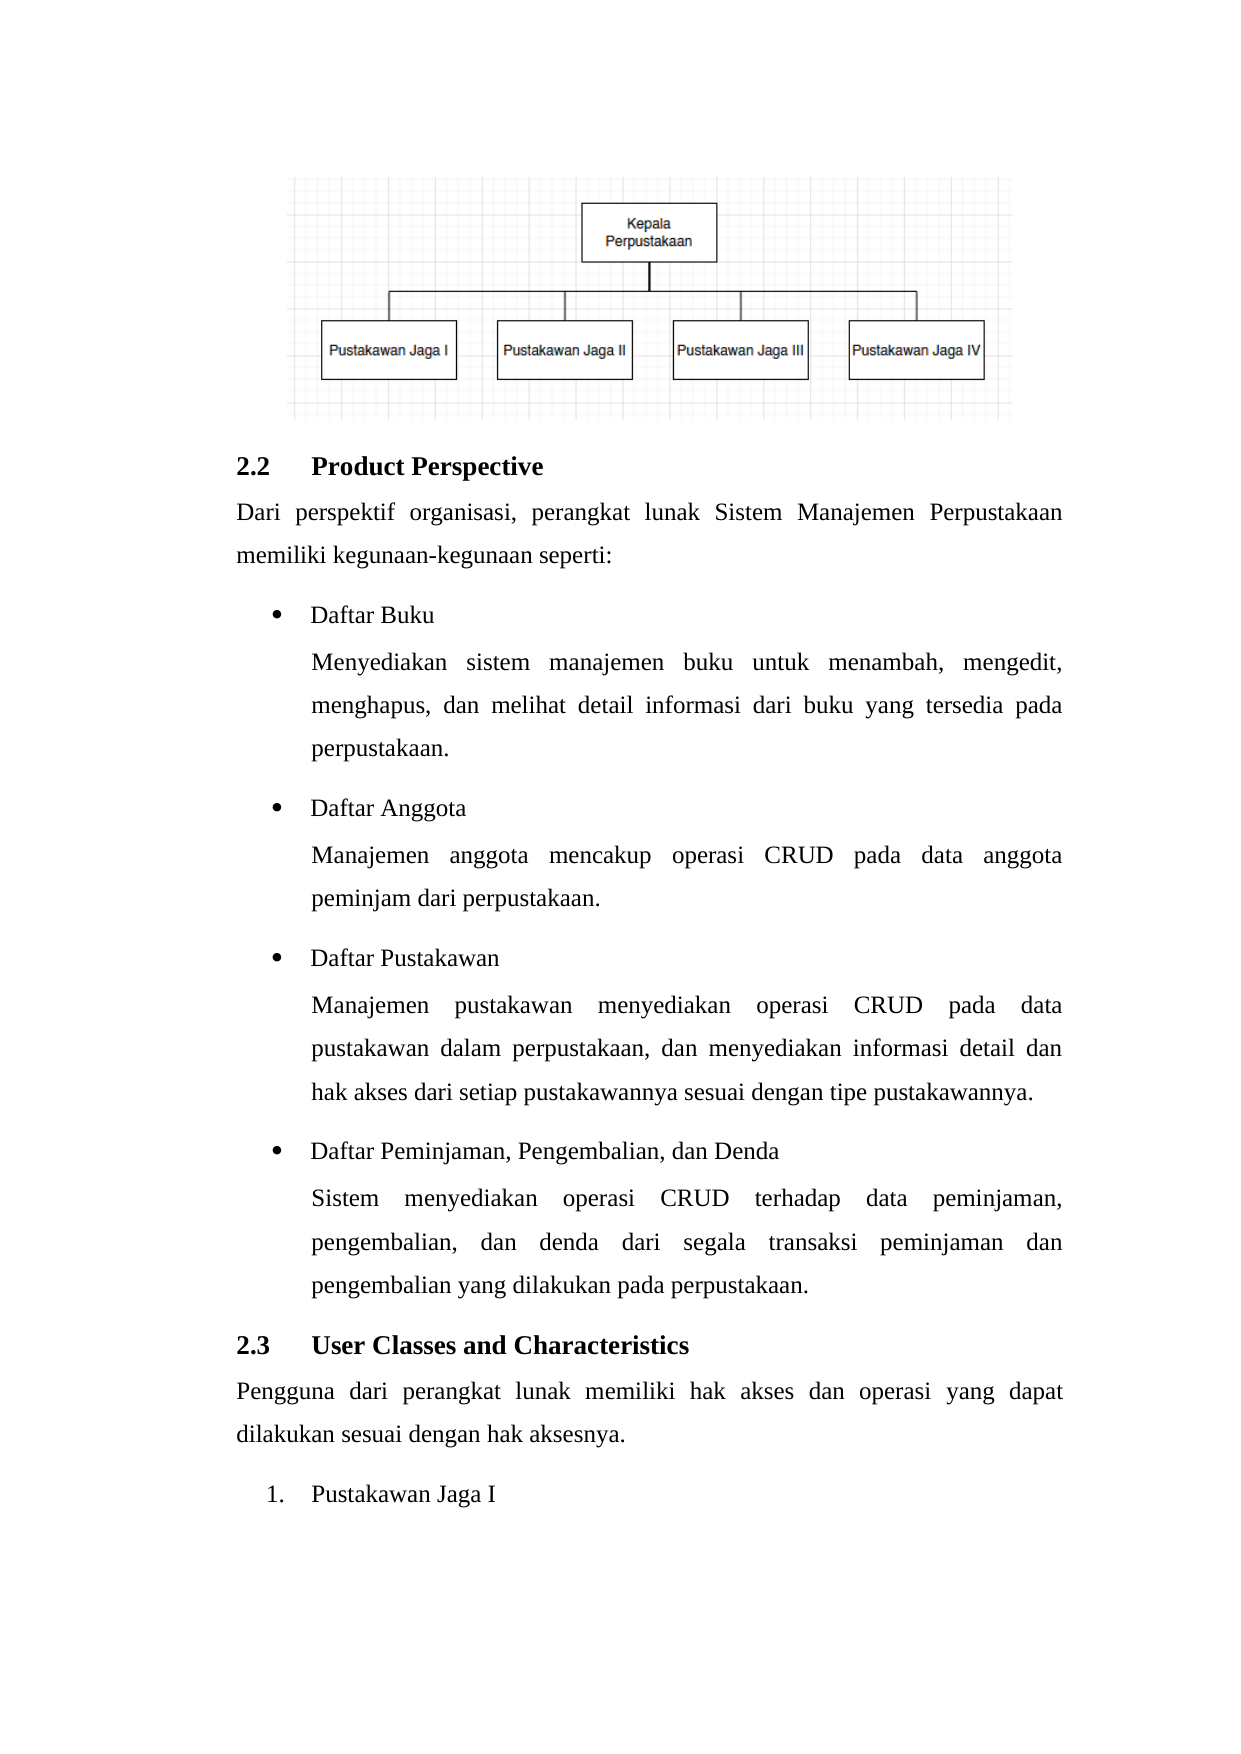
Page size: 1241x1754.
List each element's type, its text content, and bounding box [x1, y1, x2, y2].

text Manajemen pustakawan menyediakan operasi CRUD pada data pustakawan dalam perpustakaan, dan menyediakan informasi detail dan hak akses dari setiap pustakawannya sesuai dengan tipe pustakawannya. [311, 990, 1063, 1105]
text Dari perspektif organisasi, perangkat lunak Sistem Manajemen Perpustakaan memiliki kegunaan-kegunaan seperti: [236, 497, 1063, 569]
text Pengguna dari perangkat lunak memiliki hak akses dan operasi yang dapat dilakukan sesuai dengan hak aksesnya. [236, 1376, 1063, 1448]
text Menyediakan sistem manajemen buku untuk menambah, mengedit, menghapus, dan melihat detail informasi dari buku yang tersedia pada perpustakaan. [311, 647, 1063, 762]
subtitle User Classes and Characteristics [236, 1329, 1063, 1361]
list Daftar Anggota [273, 793, 1063, 822]
text Sistem menyediakan operasi CRUD terhadap data peminjaman, pengembalian, dan denda dari segala transaksi peminjaman dan pengembalian yang dilakukan pada perpustakaan. [311, 1183, 1063, 1298]
text Manajemen anggota mencakup operasi CRUD pada data anggota peminjam dari perpustakaan. [311, 840, 1063, 912]
list Daftar Peminjaman, Pengembalian, dan Denda [273, 1136, 1063, 1165]
list Daftar Pustakawan [273, 943, 1063, 972]
subtitle Product Perspective [236, 451, 1063, 482]
picture [286, 177, 1013, 420]
list Pustakawan Jaga I [266, 1479, 1063, 1508]
list Daftar Buku [273, 600, 1063, 629]
